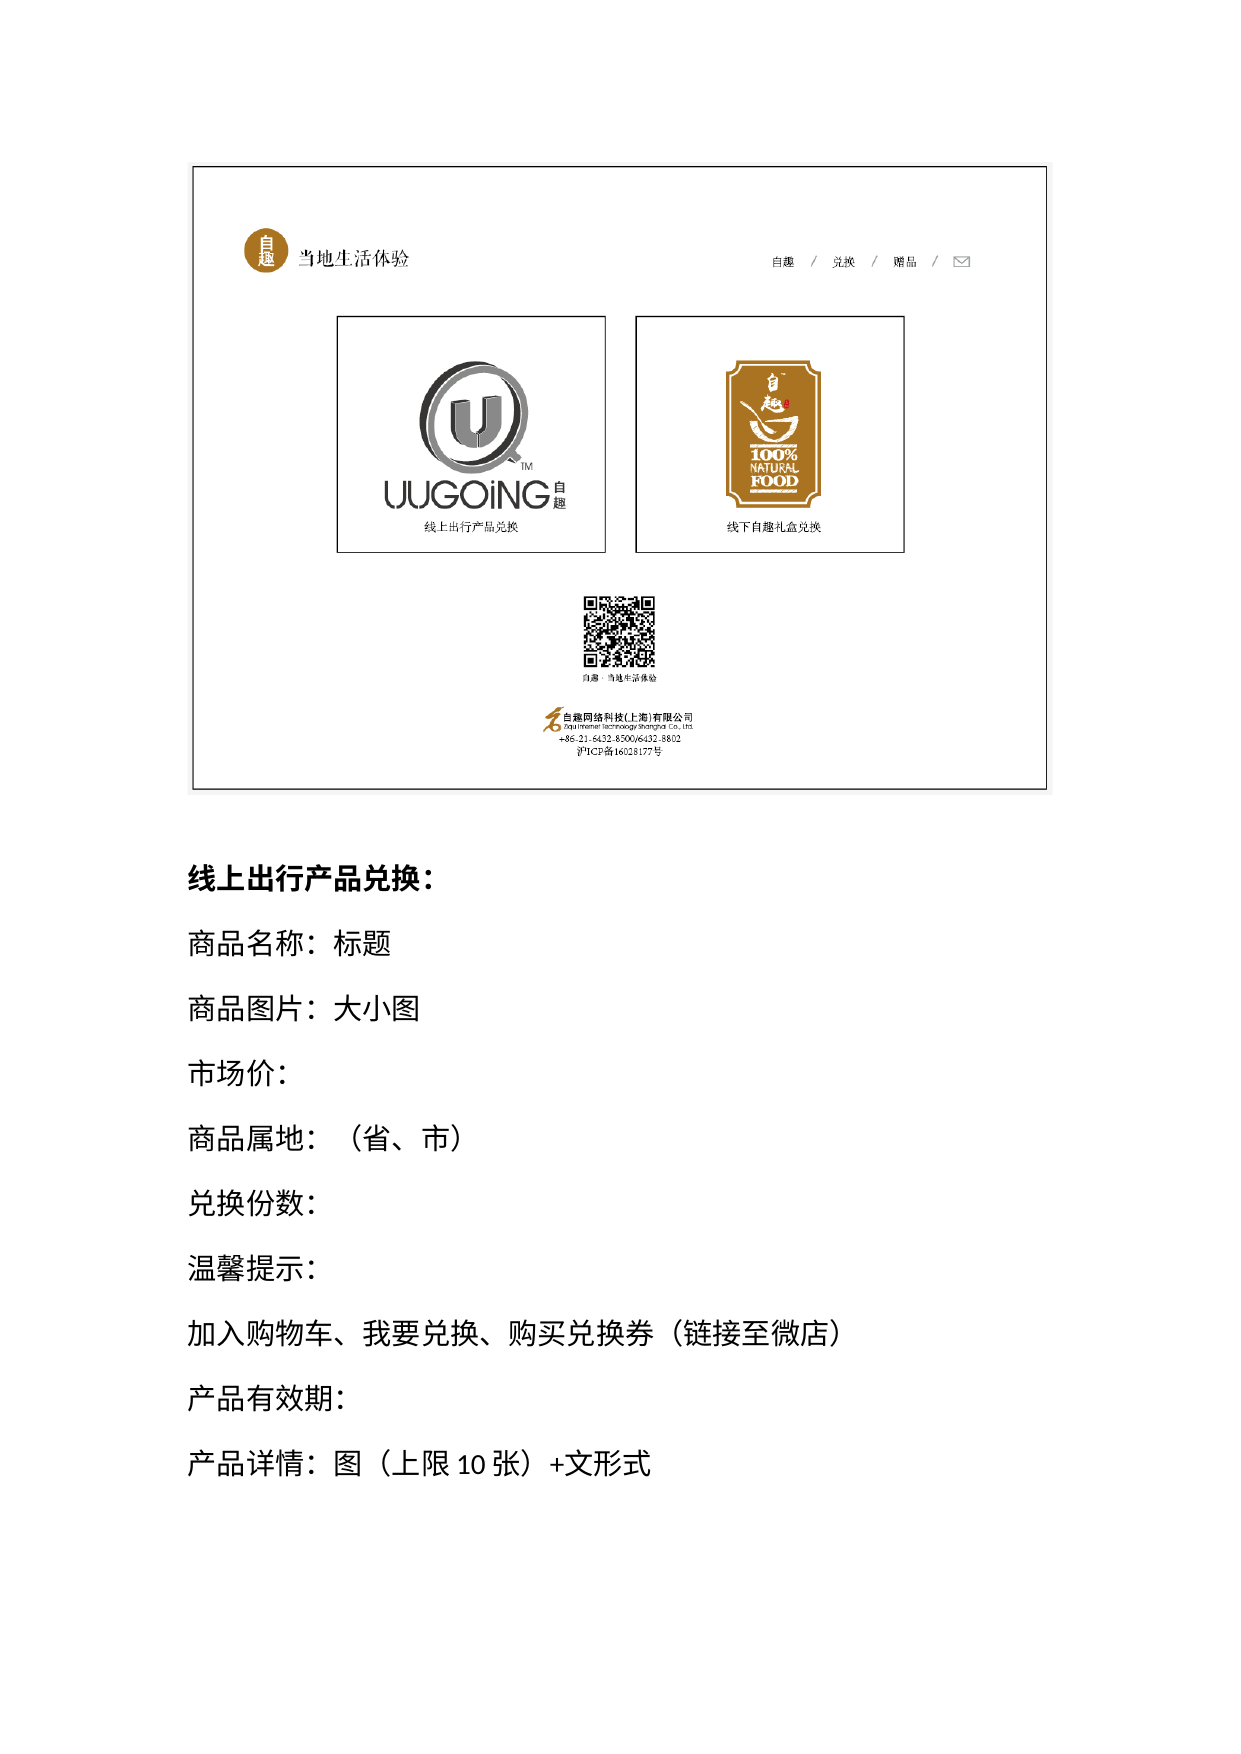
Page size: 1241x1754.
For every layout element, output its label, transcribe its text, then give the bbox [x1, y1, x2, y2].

text 产品详情：图（上限10张）+文形式 [187, 1429, 1053, 1494]
picture [187, 162, 1053, 795]
text 商品图片：大小图 [187, 974, 1053, 1039]
text 商品名称：标题 [187, 909, 1053, 974]
text 加入购物车、我要兑换、购买兑换券（链接至微店） [187, 1299, 1053, 1364]
text 商品属地：（省、市） [187, 1104, 1053, 1169]
text 兑换份数： [187, 1169, 1053, 1234]
text 温馨提示： [187, 1234, 1053, 1299]
text 产品有效期： [187, 1364, 1053, 1429]
text 市场价： [187, 1039, 1053, 1104]
text 线上出行产品兑换： [187, 844, 1053, 909]
